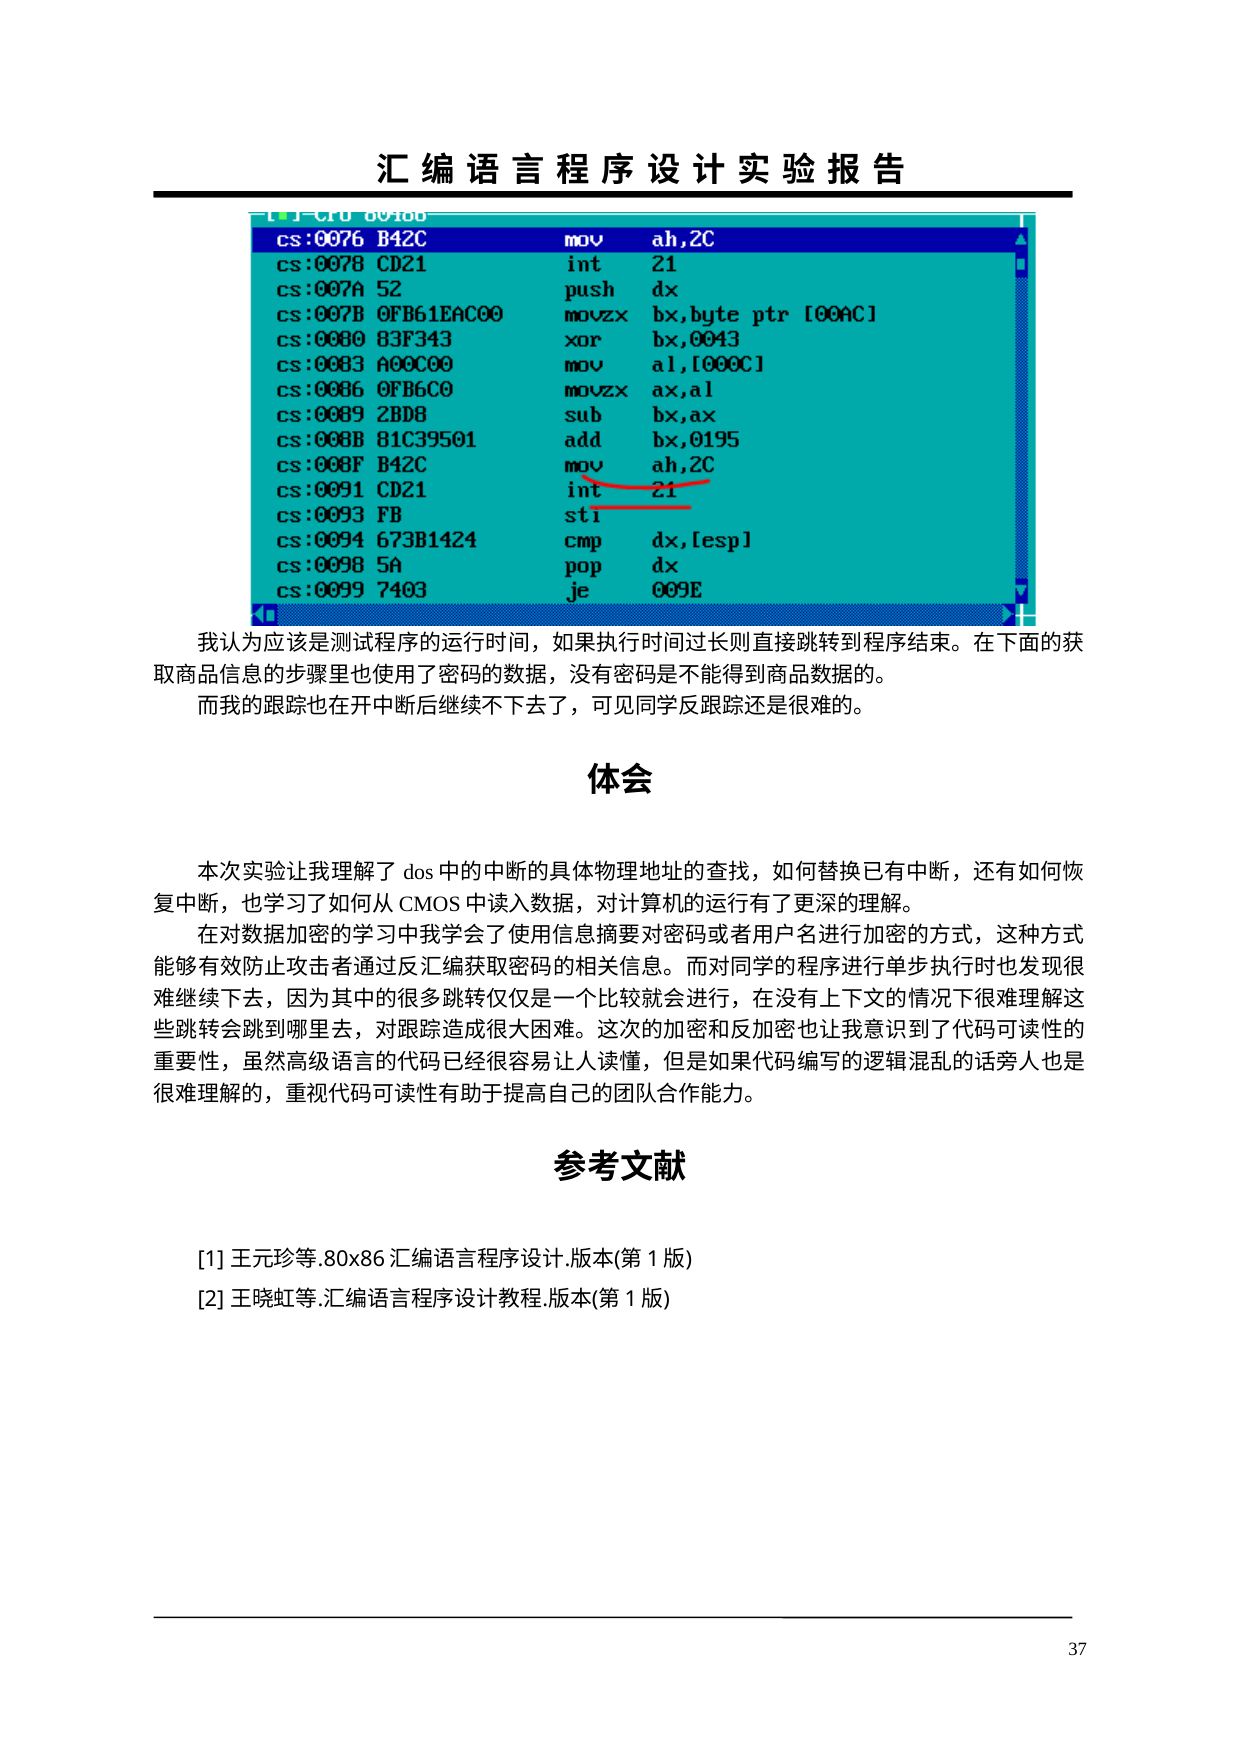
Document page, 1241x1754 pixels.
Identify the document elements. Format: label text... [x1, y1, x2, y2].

picture [957, 611, 969, 620]
picture [760, 611, 772, 620]
picture [563, 611, 575, 620]
picture [922, 605, 932, 609]
picture [513, 611, 525, 620]
picture [772, 605, 782, 609]
text 而我的跟踪也在开中断后继续不下去了，可见同学反跟踪还是很难的。 [153, 688, 1087, 720]
picture [527, 619, 536, 626]
picture [552, 619, 561, 626]
picture [650, 605, 660, 609]
picture [353, 605, 363, 609]
picture [600, 605, 610, 609]
picture [625, 605, 635, 609]
picture [832, 608, 847, 620]
picture [822, 605, 832, 609]
picture [797, 605, 807, 609]
picture [969, 605, 979, 609]
picture [799, 622, 810, 626]
text 本次实验让我理解了dos中的中断的具体物理地址的查找，如何替换已有中断，还有如何恢复中断，也学习了如何从CMOS中读入数据，对计算机的运行有了更深的理解。 [153, 854, 1087, 917]
picture [538, 611, 550, 620]
picture [306, 605, 316, 609]
picture [857, 608, 869, 620]
picture [478, 605, 488, 609]
picture [291, 608, 303, 620]
picture [675, 605, 685, 609]
picture [847, 605, 857, 609]
text 我认为应该是测试程序的运行时间，如果执行时间过长则直接跳转到程序结束。在下面的获取商品信息的步骤里也使用了密码的数据，没有密码是不能得到商品数据的。 [153, 625, 1087, 688]
picture [330, 619, 339, 626]
picture [453, 605, 463, 609]
picture [316, 611, 328, 620]
picture [735, 611, 747, 620]
picture [725, 605, 735, 609]
picture [810, 608, 822, 620]
picture [872, 605, 882, 609]
picture [416, 608, 428, 620]
picture [438, 608, 453, 620]
picture [528, 605, 538, 609]
picture [341, 611, 353, 620]
picture [869, 622, 880, 626]
picture [897, 605, 907, 609]
picture [710, 611, 722, 620]
picture [700, 605, 710, 609]
picture [882, 608, 894, 620]
picture [921, 619, 930, 626]
picture [428, 605, 438, 609]
picture [724, 619, 733, 626]
picture [588, 608, 600, 620]
picture [982, 608, 994, 620]
subtitle 体会 [153, 752, 1087, 801]
picture [944, 605, 954, 609]
text [1] 王元珍等.80x86汇编语言程序设计.版本(第1版) [153, 1241, 1087, 1273]
picture [281, 605, 291, 609]
picture [747, 605, 757, 609]
picture [907, 611, 919, 620]
text [2] 王晓虹等.汇编语言程序设计教程.版本(第1版) [153, 1281, 1087, 1312]
picture [749, 619, 758, 626]
picture [685, 608, 697, 620]
picture [355, 619, 364, 626]
picture [785, 608, 797, 620]
picture [660, 608, 672, 620]
picture [488, 608, 500, 620]
picture [248, 212, 1036, 626]
picture [672, 622, 683, 626]
picture [331, 605, 341, 609]
picture [635, 608, 650, 620]
picture [403, 605, 413, 609]
picture [378, 605, 388, 609]
picture [946, 619, 955, 626]
subtitle 参考文献 [153, 1139, 1087, 1188]
text 在对数据加密的学习中我学会了使用信息摘要对密码或者用户名进行加密的方式，这种方式能够有效防止攻击者通过反汇编获取密码的相关信息。而对同学的程序进行单步执行时也发现很难继续下去，因为其中的很多跳转仅仅是一个比较就会进行，在没有上下文的情况下很难理解这些跳转会跳到哪里去，对跟踪造成很大困难。这次的加密和反加密也让我意识到了代码可读性的重要性，虽然高级语言的代码已经很容易让人读懂，但是如果代码编写的逻辑混乱的话旁人也是很难理解的，重视代码可读性有助于提高自己的团队合作能力。 [153, 917, 1087, 1107]
picture [550, 605, 560, 609]
picture [475, 622, 486, 626]
picture [463, 608, 475, 620]
picture [503, 605, 513, 609]
picture [575, 605, 585, 609]
picture [932, 611, 944, 620]
picture [602, 622, 613, 626]
picture [613, 608, 625, 620]
picture [405, 622, 416, 626]
picture [366, 611, 378, 620]
picture [391, 608, 403, 620]
